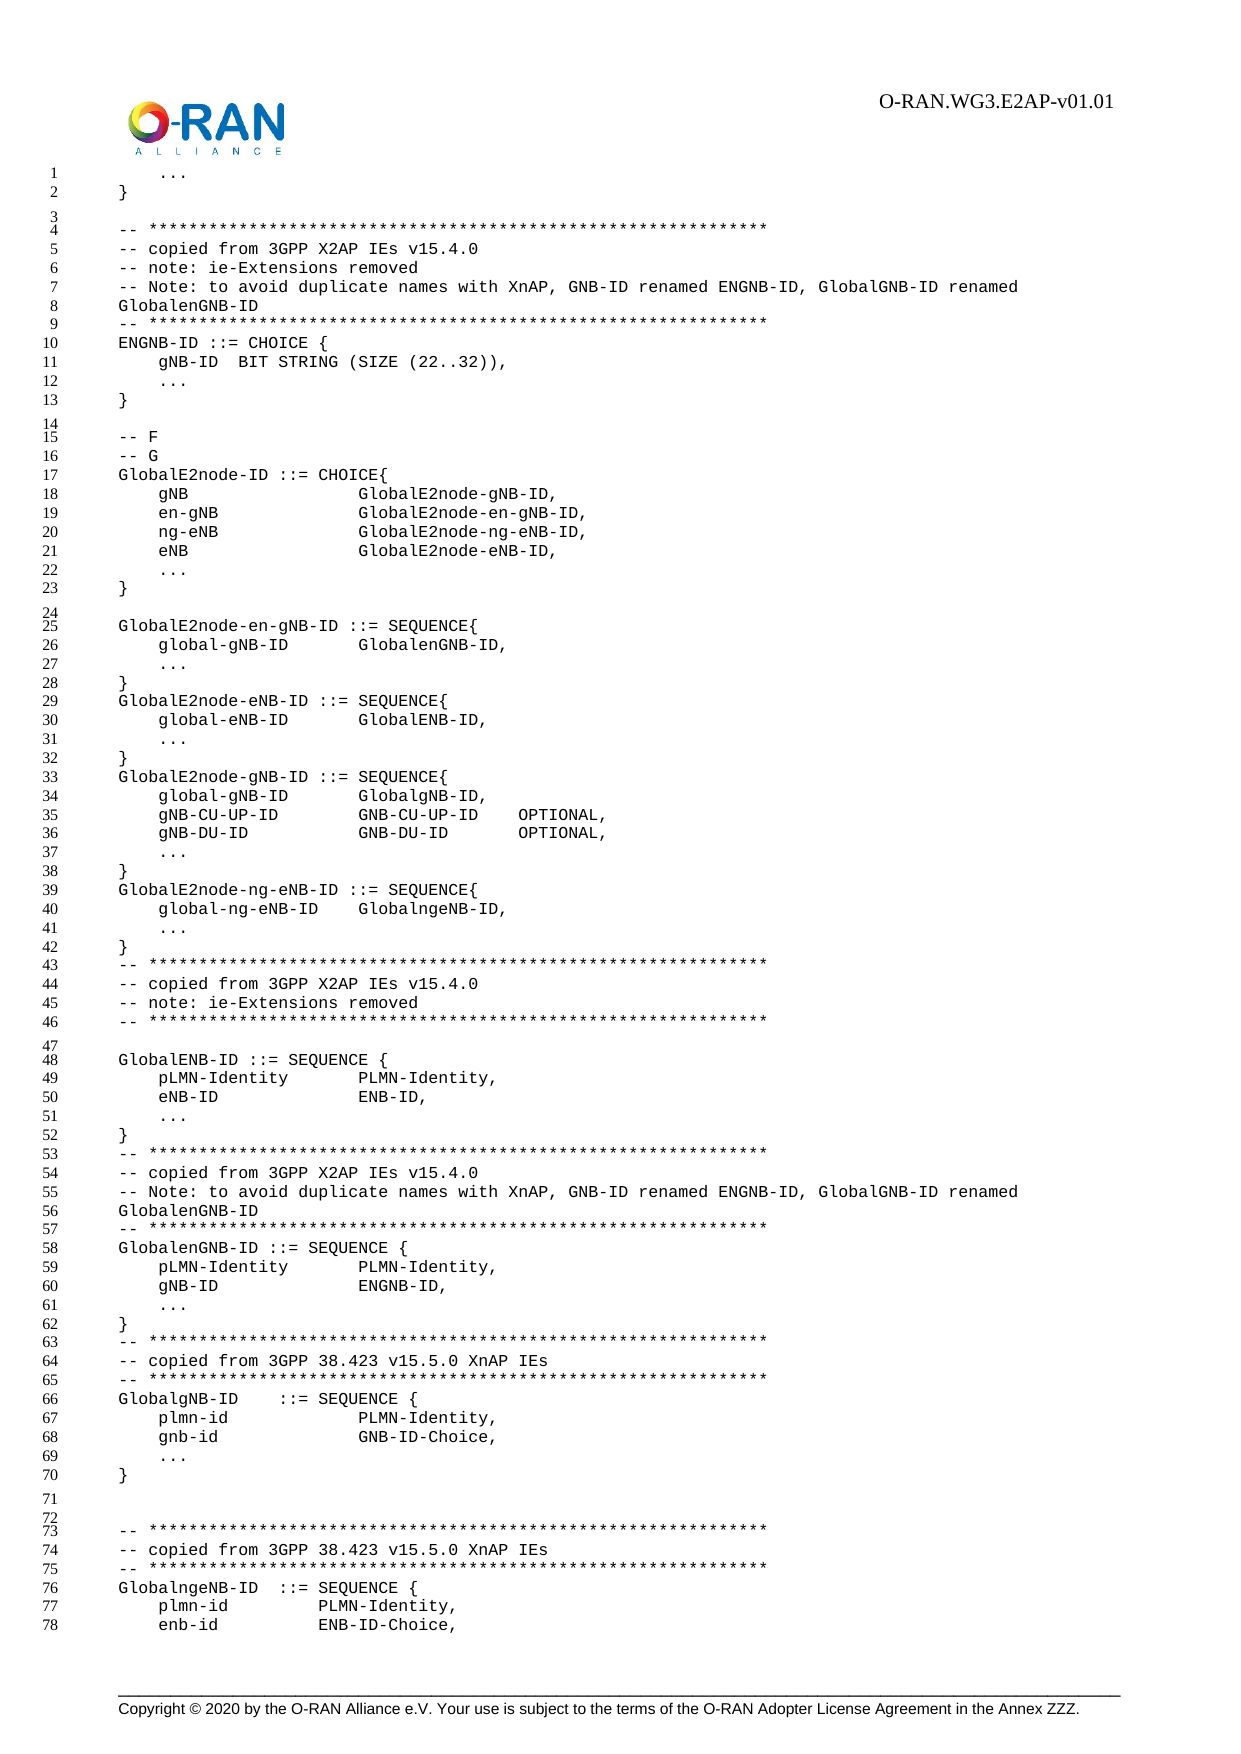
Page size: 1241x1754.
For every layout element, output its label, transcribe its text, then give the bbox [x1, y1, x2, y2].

text global-ng-eNB-ID GlobalngeNB-ID, [118, 900, 1122, 919]
text -- G [118, 448, 1122, 467]
text GlobalgNB-ID ::= SEQUENCE { [118, 1391, 1122, 1409]
text gNB-ID BIT STRING (SIZE (22..32)), [118, 354, 1122, 372]
text GlobalE2node-ng-eNB-ID ::= SEQUENCE{ [118, 882, 1122, 900]
text GlobalngeNB-ID ::= SEQUENCE { [118, 1579, 1122, 1598]
text } [118, 1127, 1122, 1146]
text gnb-id GNB-ID-Choice, [118, 1428, 1122, 1447]
text } [118, 1466, 1122, 1485]
text global-gNB-ID GlobalenGNB-ID, [118, 636, 1122, 655]
text -- copied from 3GPP 38.423 v15.5.0 XnAP IEs [118, 1541, 1122, 1560]
text ENGNB-ID ::= CHOICE { [118, 335, 1122, 354]
text GlobalE2node-eNB-ID ::= SEQUENCE{ [118, 693, 1122, 712]
text ... [118, 1296, 1122, 1315]
text -- ************************************************************** [118, 1013, 1122, 1032]
text gNB-ID ENGNB-ID, [118, 1277, 1122, 1296]
text -- ************************************************************** [118, 1372, 1122, 1391]
text -- ************************************************************** [118, 1334, 1122, 1353]
text ... [118, 844, 1122, 863]
text global-gNB-ID GlobalgNB-ID, [118, 787, 1122, 806]
text eNB GlobalE2node-eNB-ID, [118, 542, 1122, 561]
text } [118, 391, 1122, 410]
text -- copied from 3GPP X2AP IEs v15.4.0 [118, 241, 1122, 259]
text -- copied from 3GPP X2AP IEs v15.4.0 [118, 1164, 1122, 1183]
text GlobalE2node-gNB-ID ::= SEQUENCE{ [118, 768, 1122, 787]
text ... [118, 655, 1122, 674]
text GlobalenGNB-ID ::= SEQUENCE { [118, 1240, 1122, 1259]
text pLMN-Identity PLMN-Identity, [118, 1070, 1122, 1089]
text -- ************************************************************** [118, 222, 1122, 241]
text } [118, 1315, 1122, 1334]
text } [118, 674, 1122, 693]
text ... [118, 372, 1122, 391]
text enb-id ENB-ID-Choice, [118, 1617, 1122, 1636]
text -- F [118, 429, 1122, 448]
text } [118, 580, 1122, 599]
text ... [118, 1108, 1122, 1127]
text GlobalE2node-ID ::= CHOICE{ [118, 467, 1122, 486]
text gNB GlobalE2node-gNB-ID, [118, 486, 1122, 504]
text ... [118, 731, 1122, 749]
text } [118, 938, 1122, 957]
text ... [118, 561, 1122, 580]
text -- Note: to avoid duplicate names with XnAP, GNB-ID renamed ENGNB-ID, GlobalGNB-ID renamed GlobalenGNB-ID [118, 1183, 1122, 1221]
text -- copied from 3GPP 38.423 v15.5.0 XnAP IEs [118, 1353, 1122, 1372]
text pLMN-Identity PLMN-Identity, [118, 1259, 1122, 1277]
text -- copied from 3GPP X2AP IEs v15.4.0 [118, 976, 1122, 995]
text plmn-id PLMN-Identity, [118, 1598, 1122, 1617]
text } [118, 749, 1122, 768]
text -- ************************************************************** [118, 957, 1122, 976]
text -- ************************************************************** [118, 1523, 1122, 1541]
text ... [118, 165, 1122, 184]
text } [118, 863, 1122, 882]
text global-eNB-ID GlobalENB-ID, [118, 712, 1122, 731]
text ... [118, 919, 1122, 938]
text gNB-CU-UP-ID GNB-CU-UP-ID OPTIONAL, [118, 806, 1122, 825]
text gNB-DU-ID GNB-DU-ID OPTIONAL, [118, 825, 1122, 844]
text -- note: ie-Extensions removed [118, 995, 1122, 1013]
text -- ************************************************************** [118, 1221, 1122, 1240]
text GlobalENB-ID ::= SEQUENCE { [118, 1051, 1122, 1070]
text ng-eNB GlobalE2node-ng-eNB-ID, [118, 523, 1122, 542]
text -- ************************************************************** [118, 316, 1122, 335]
text plmn-id PLMN-Identity, [118, 1409, 1122, 1428]
text ... [118, 1447, 1122, 1466]
text -- Note: to avoid duplicate names with XnAP, GNB-ID renamed ENGNB-ID, GlobalGNB-ID renamed GlobalenGNB-ID [118, 278, 1122, 316]
text en-gNB GlobalE2node-en-gNB-ID, [118, 504, 1122, 523]
picture [118, 88, 298, 166]
text -- ************************************************************** [118, 1146, 1122, 1164]
text -- note: ie-Extensions removed [118, 259, 1122, 278]
text -- ************************************************************** [118, 1560, 1122, 1579]
text } [118, 184, 1122, 203]
text GlobalE2node-en-gNB-ID ::= SEQUENCE{ [118, 618, 1122, 636]
text eNB-ID ENB-ID, [118, 1089, 1122, 1108]
